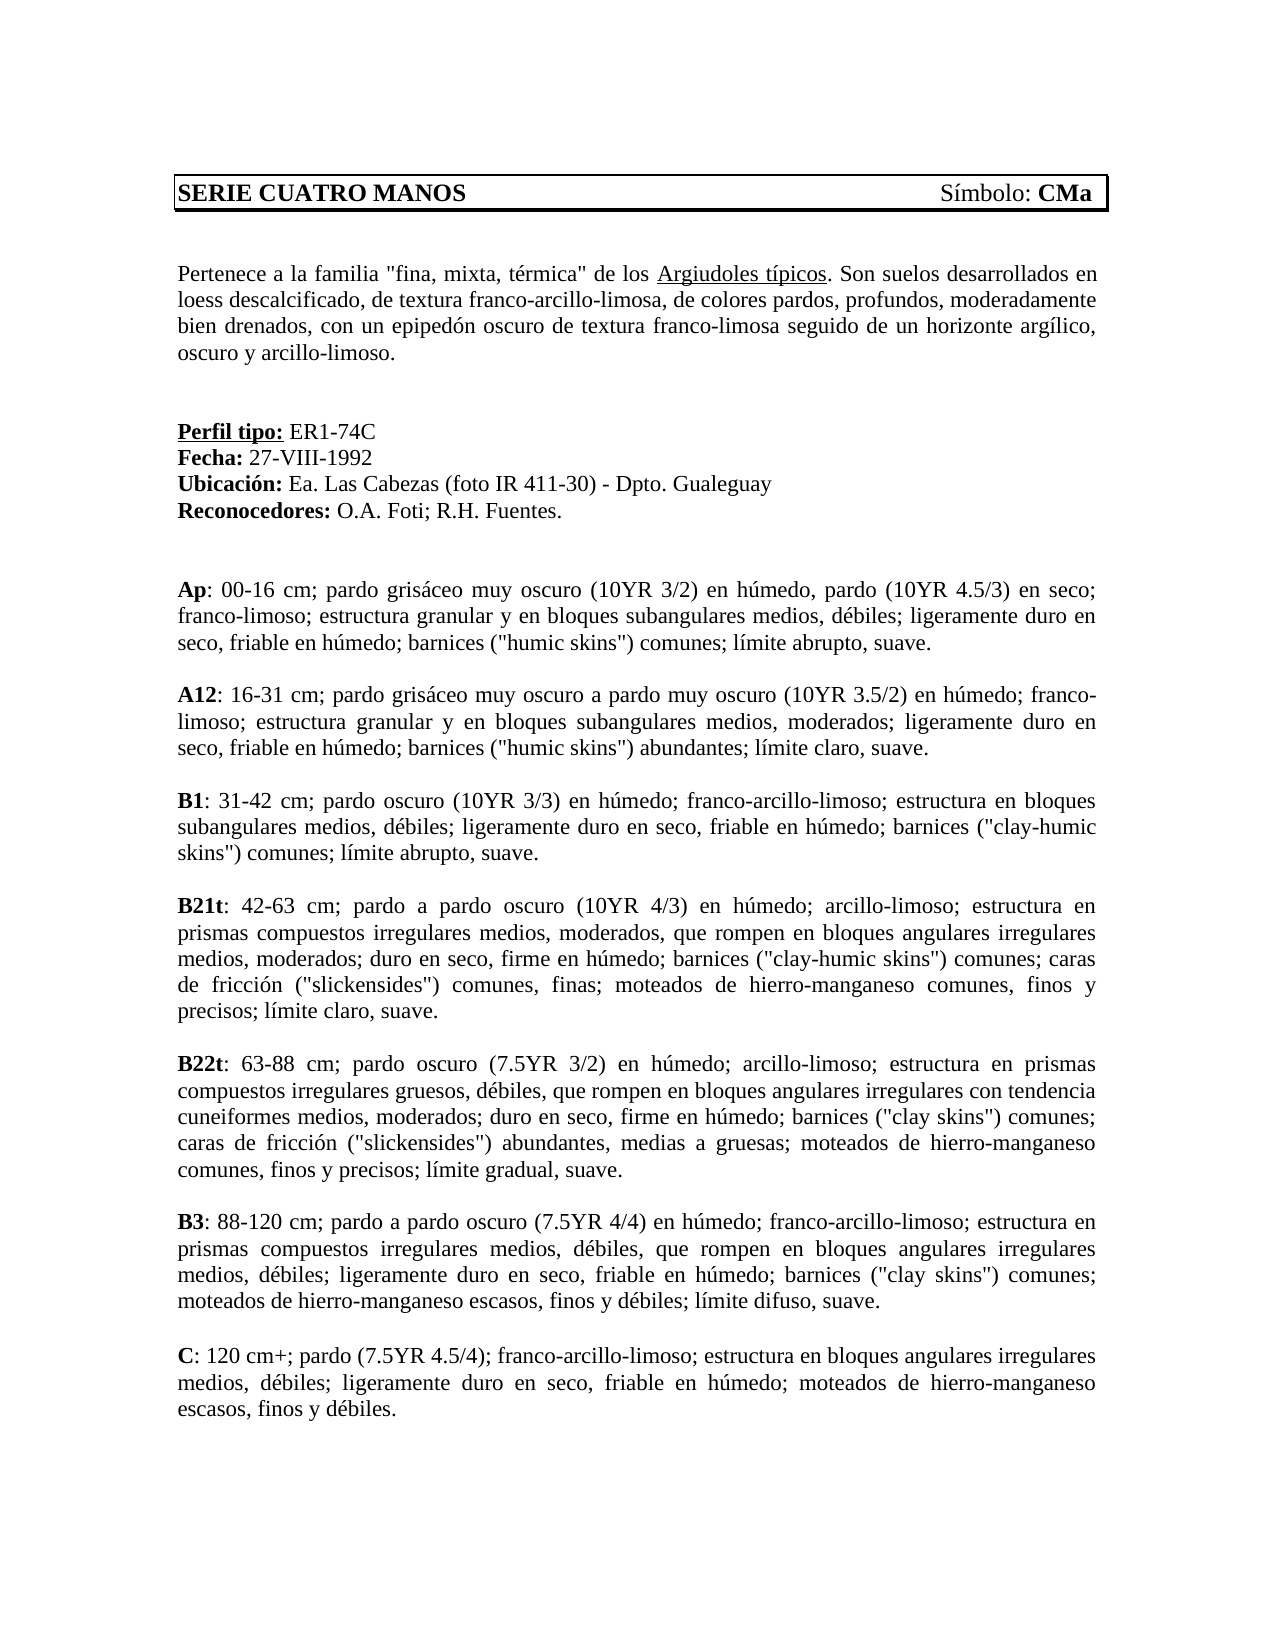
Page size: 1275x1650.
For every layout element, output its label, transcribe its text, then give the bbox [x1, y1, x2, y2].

text Pertenece a la familia "fina, mixta, térmica" de los Argiudoles típicos. Son suelos desarrollados en loess descalcificado, de textura franco-arcillo-limosa, de colores pardos, profundos, moderadamente bien drenados, con un epipedón oscuro de textura franco-limosa seguido de un horizonte argílico, oscuro y arcillo-limoso. [177, 260, 1098, 365]
text B22t: 63-; pardo oscuro (7.5YR 3/2) en húmedo; arcillo-limoso; estructura en prismas compuestos irregulares gruesos, débiles, que rompen en bloques angulares irregulares con tendencia cuneiformes medios, moderados; duro en seco, firme en húmedo; barnices ("clay skins") comunes; caras de fricción ("slickensides") abundantes, medias a gruesas; moteados de hierro-manganeso comunes, finos y precisos; límite gradual, suave. [177, 1050, 1098, 1182]
text Perfil tipo: ER1- [177, 418, 1098, 444]
text B3: 88-; pardo a pardo oscuro (7.5YR 4/4) en húmedo; franco-arcillo-limoso; estructura en prismas compuestos irregulares medios, débiles, que rompen en bloques angulares irregulares medios, débiles; ligeramente duro en seco, friable en húmedo; barnices ("clay skins") comunes; moteados de hierro-manganeso escasos, finos y débiles; límite difuso, suave. [177, 1208, 1098, 1314]
text Ubicación: Ea. Las Cabezas (foto IR 411-30) - Dpto. Gualeguay [177, 471, 1098, 497]
text B21t: 42-; pardo a pardo oscuro (10YR 4/3) en húmedo; arcillo-limoso; estructura en prismas compuestos irregulares medios, moderados, que rompen en bloques angulares irregulares medios, moderados; duro en seco, firme en húmedo; barnices ("clay-humic skins") comunes; caras de fricción ("slickensides") comunes, finas; moteados de hierro-manganeso comunes, finos y precisos; límite claro, suave. [177, 892, 1098, 1024]
text A12: 16-; pardo grisáceo muy oscuro a pardo muy oscuro (10YR 3.5/2) en húmedo; franco-limoso; estructura granular y en bloques subangulares medios, moderados; ligeramente duro en seco, friable en húmedo; barnices ("humic skins") abundantes; límite claro, suave. [177, 681, 1098, 760]
text SERIE CUATRO MANOS Símbolo: CMa [175, 176, 1106, 208]
text B1: 31-; pardo oscuro (10YR 3/3) en húmedo; franco-arcillo-limoso; estructura en bloques subangulares medios, débiles; ligeramente duro en seco, friable en húmedo; barnices ("clay-humic skins") comunes; límite abrupto, suave. [177, 787, 1098, 866]
text Fecha: 27-VIII-1992 [177, 444, 1098, 471]
text Ap: 00-; pardo grisáceo muy oscuro (10YR 3/2) en húmedo, pardo (10YR 4.5/3) en seco; franco-limoso; estructura granular y en bloques subangulares medios, débiles; ligeramente duro en seco, friable en húmedo; barnices ("humic skins") comunes; límite abrupto, suave. [177, 576, 1098, 655]
text Reconocedores: O.A. Foti; R.H. Fuentes. [177, 497, 1098, 523]
text C: 120 cm+; pardo (7.5YR 4.5/4); franco-arcillo-limoso; estructura en bloques angulares irregulares medios, débiles; ligeramente duro en seco, friable en húmedo; moteados de hierro-manganeso escasos, finos y débiles. [177, 1342, 1098, 1421]
